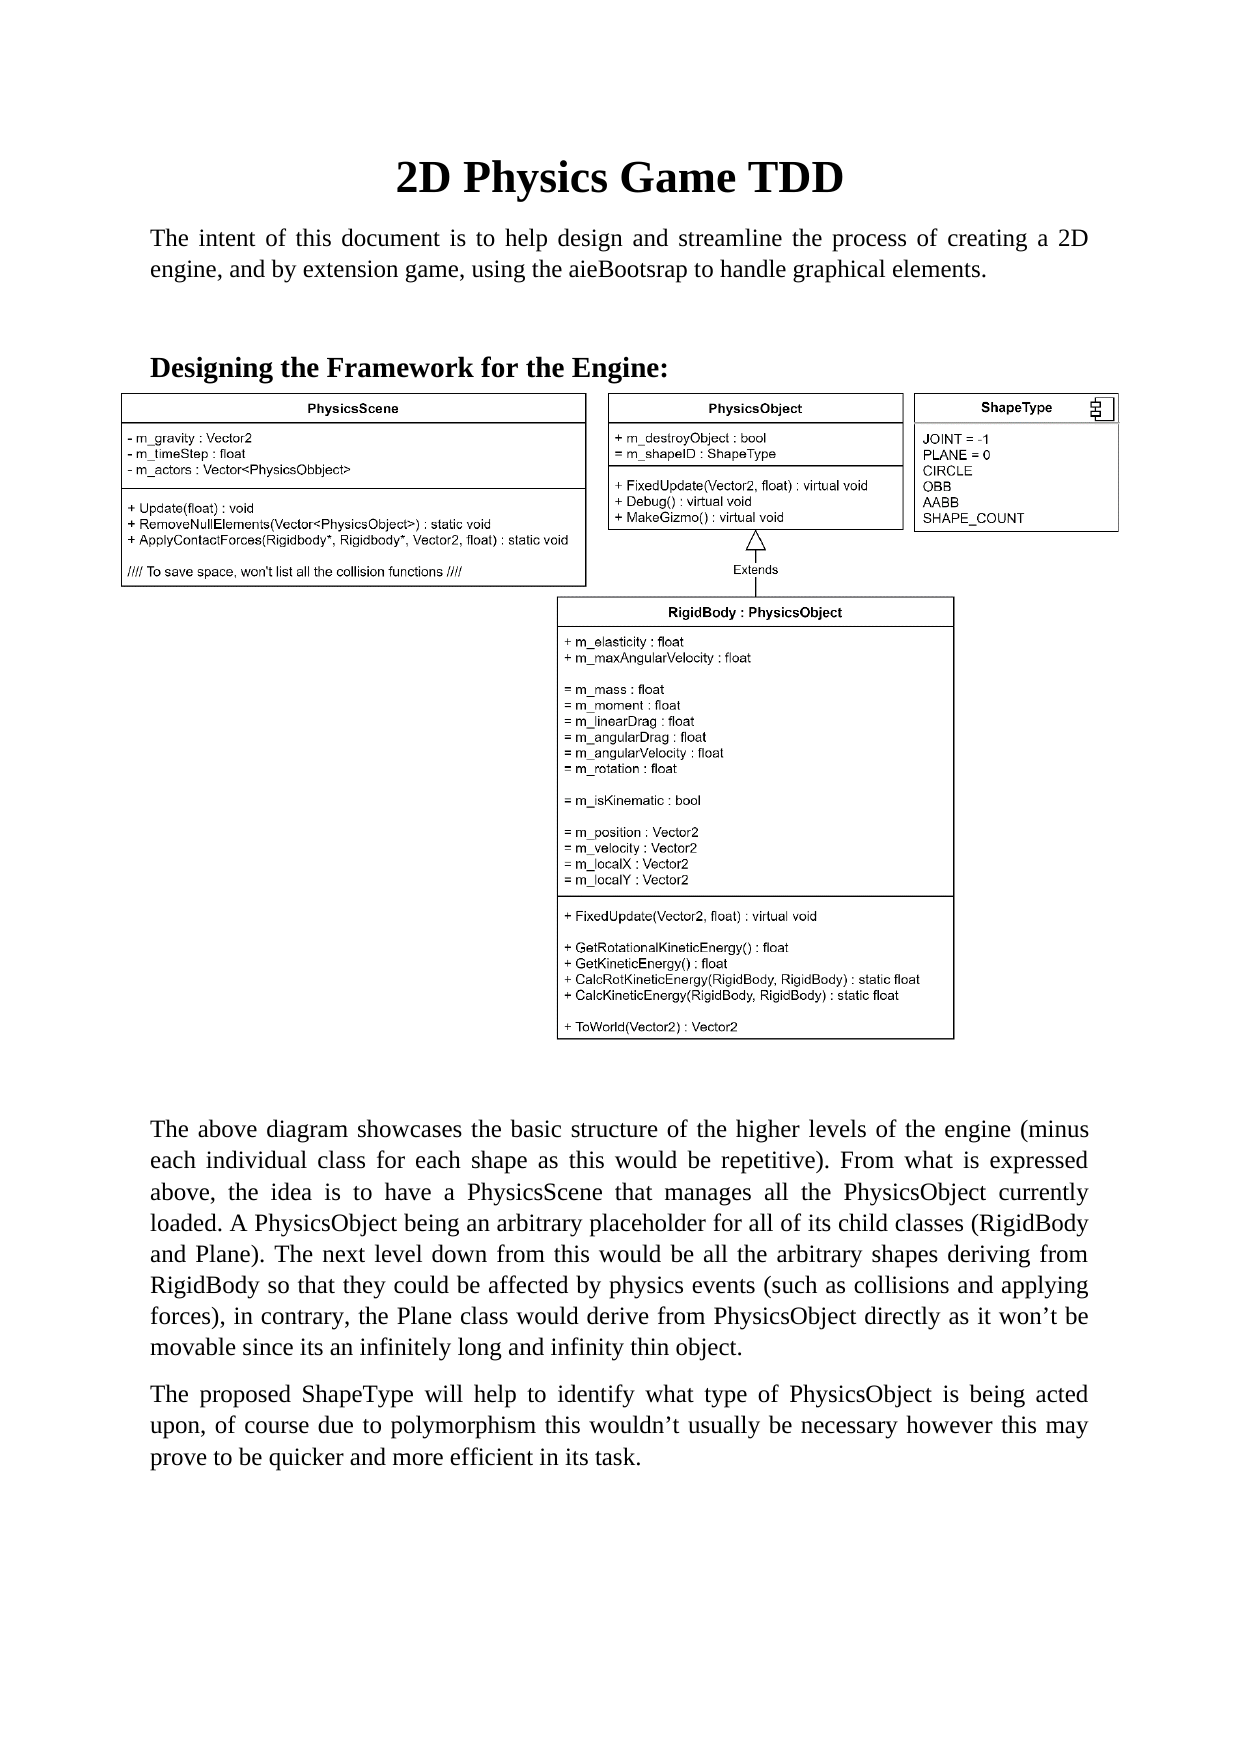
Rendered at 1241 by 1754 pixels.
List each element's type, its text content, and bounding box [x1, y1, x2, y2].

picture [117, 389, 1123, 1046]
text The intent of this document is to help design and streamline the process of creating a 2D engine, and by extension game, using the aieBootsrap to handle graphical elements. [150, 223, 1090, 283]
text 2D Physics Game TDD [150, 150, 1090, 203]
text Designing the Framework for the Engine: [150, 350, 1090, 383]
text The proposed ShapeType will help to identify what type of PhysicsObject is being acted upon, of course due to polymorphism this wouldn’t usually be necessary however this may prove to be quicker and more efficient in its task. [150, 1379, 1090, 1470]
text The above diagram showcases the basic structure of the higher levels of the engine (minus each individual class for each shape as this would be repetitive). From what is expressed above, the idea is to have a PhysicsScene that manages all the PhysicsObject currently loaded. A PhysicsObject being an arbitrary placeholder for all of its child classes (RigidBody and Plane). The next level down from this would be all the arbitrary shapes deriving from RigidBody so that they could be affected by physics events (such as collisions and applying forces), in contrary, the Plane class would derive from PhysicsObject directly as it won’t be movable since its an infinitely long and infinity thin object. [150, 1114, 1090, 1361]
